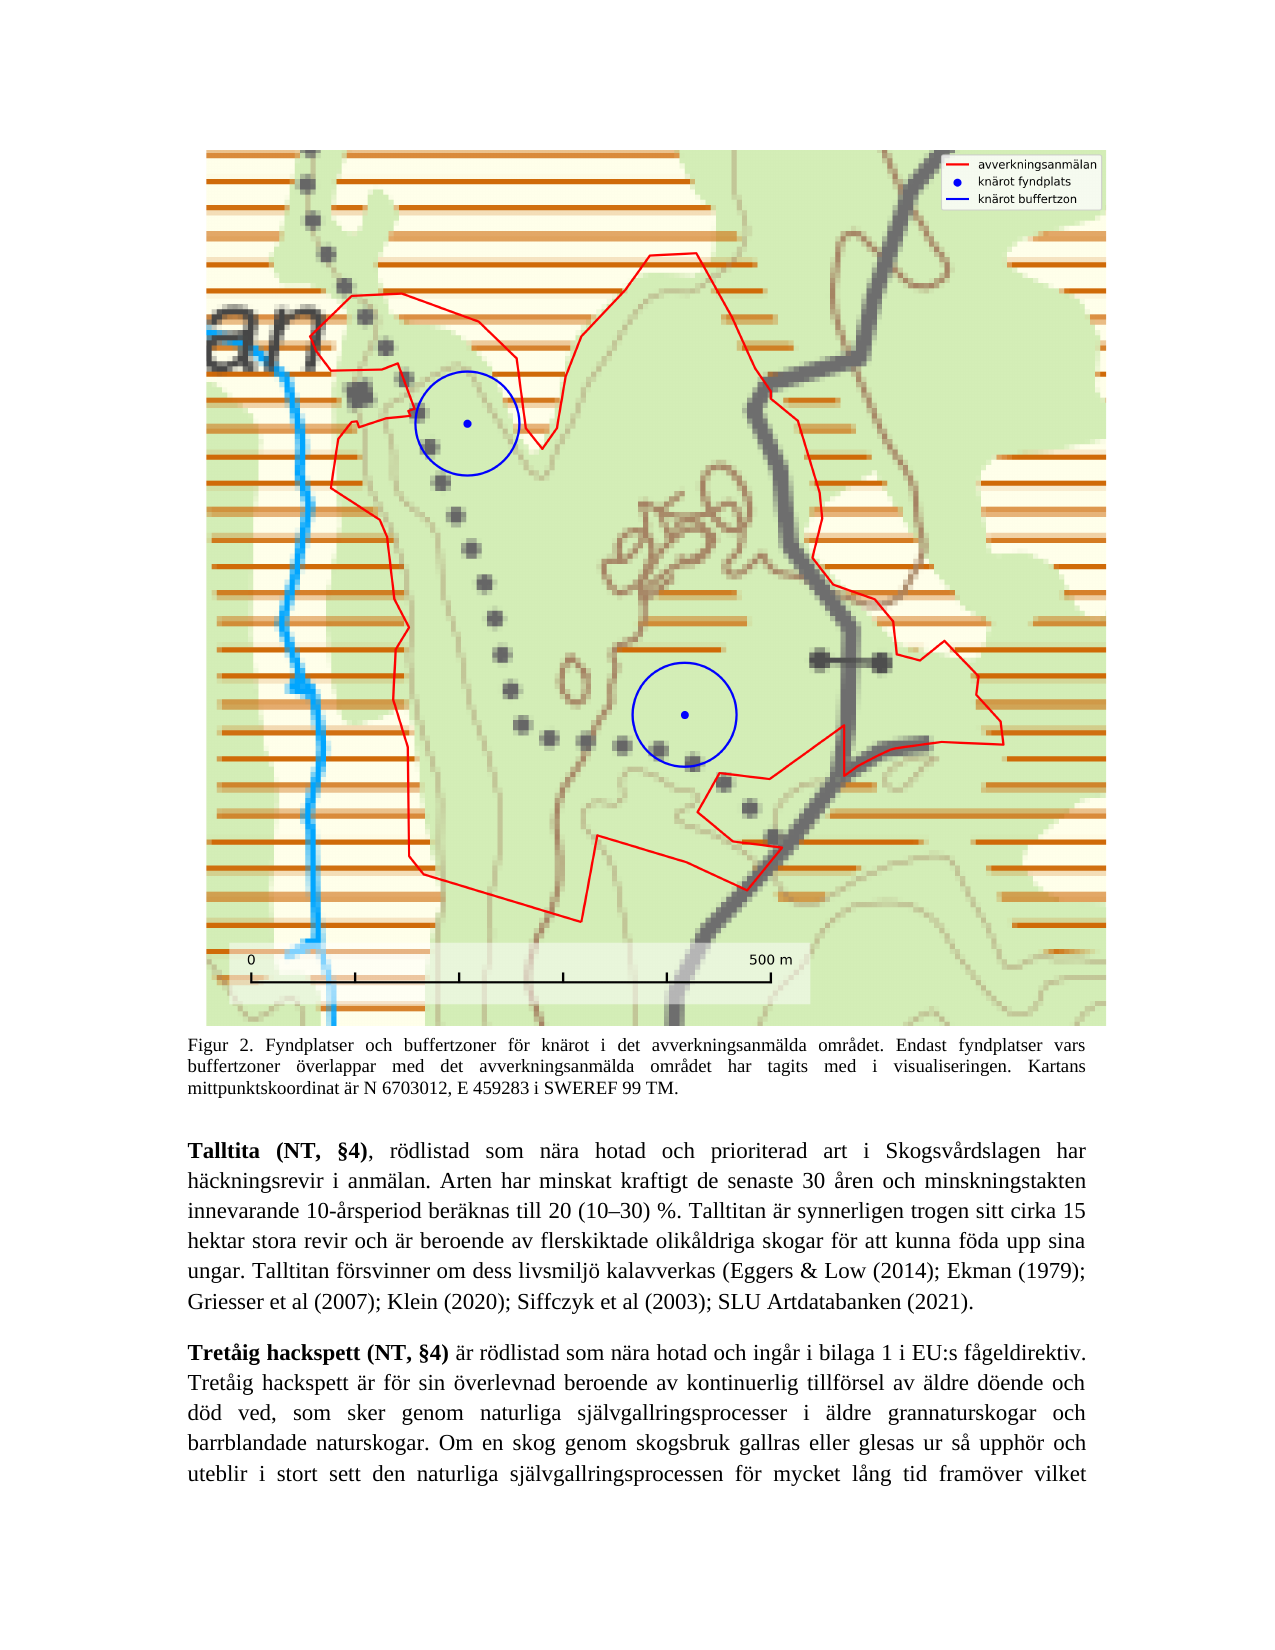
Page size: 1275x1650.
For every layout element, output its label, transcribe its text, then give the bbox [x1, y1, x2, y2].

text Figur 2. Fyndplatser och buffertzoner för knärot i det avverkningsanmälda området. Endast fyndplatser vars buffertzoner överlappar med det avverkningsanmälda området har tagits med i visualiseringen. Kartans mittpunktskoordinat är N 6703012, E 459283 i SWEREF 99 TM. [187, 1034, 1087, 1098]
text Talltita (NT, §4), rödlistad som nära hotad och prioriterad art i Skogsvårdslagen har häckningsrevir i anmälan. Arten har minskat kraftigt de senaste 30 åren och minskningstakten innevarande 10-årsperiod beräknas till 20 (10–30) %. Talltitan är synnerligen trogen sitt cirka 15 hektar stora revir och är beroende av flerskiktade olikåldriga skogar för att kunna föda upp sina ungar. Talltitan försvinner om dess livsmiljö kalavverkas (Eggers & Low (2014); Ekman (1979); Griesser et al (2007); Klein (2020); Siffczyk et al (2003); SLU Artdatabanken (2021). [187, 1137, 1087, 1314]
picture [206, 150, 1107, 1026]
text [187, 1339, 1087, 1486]
